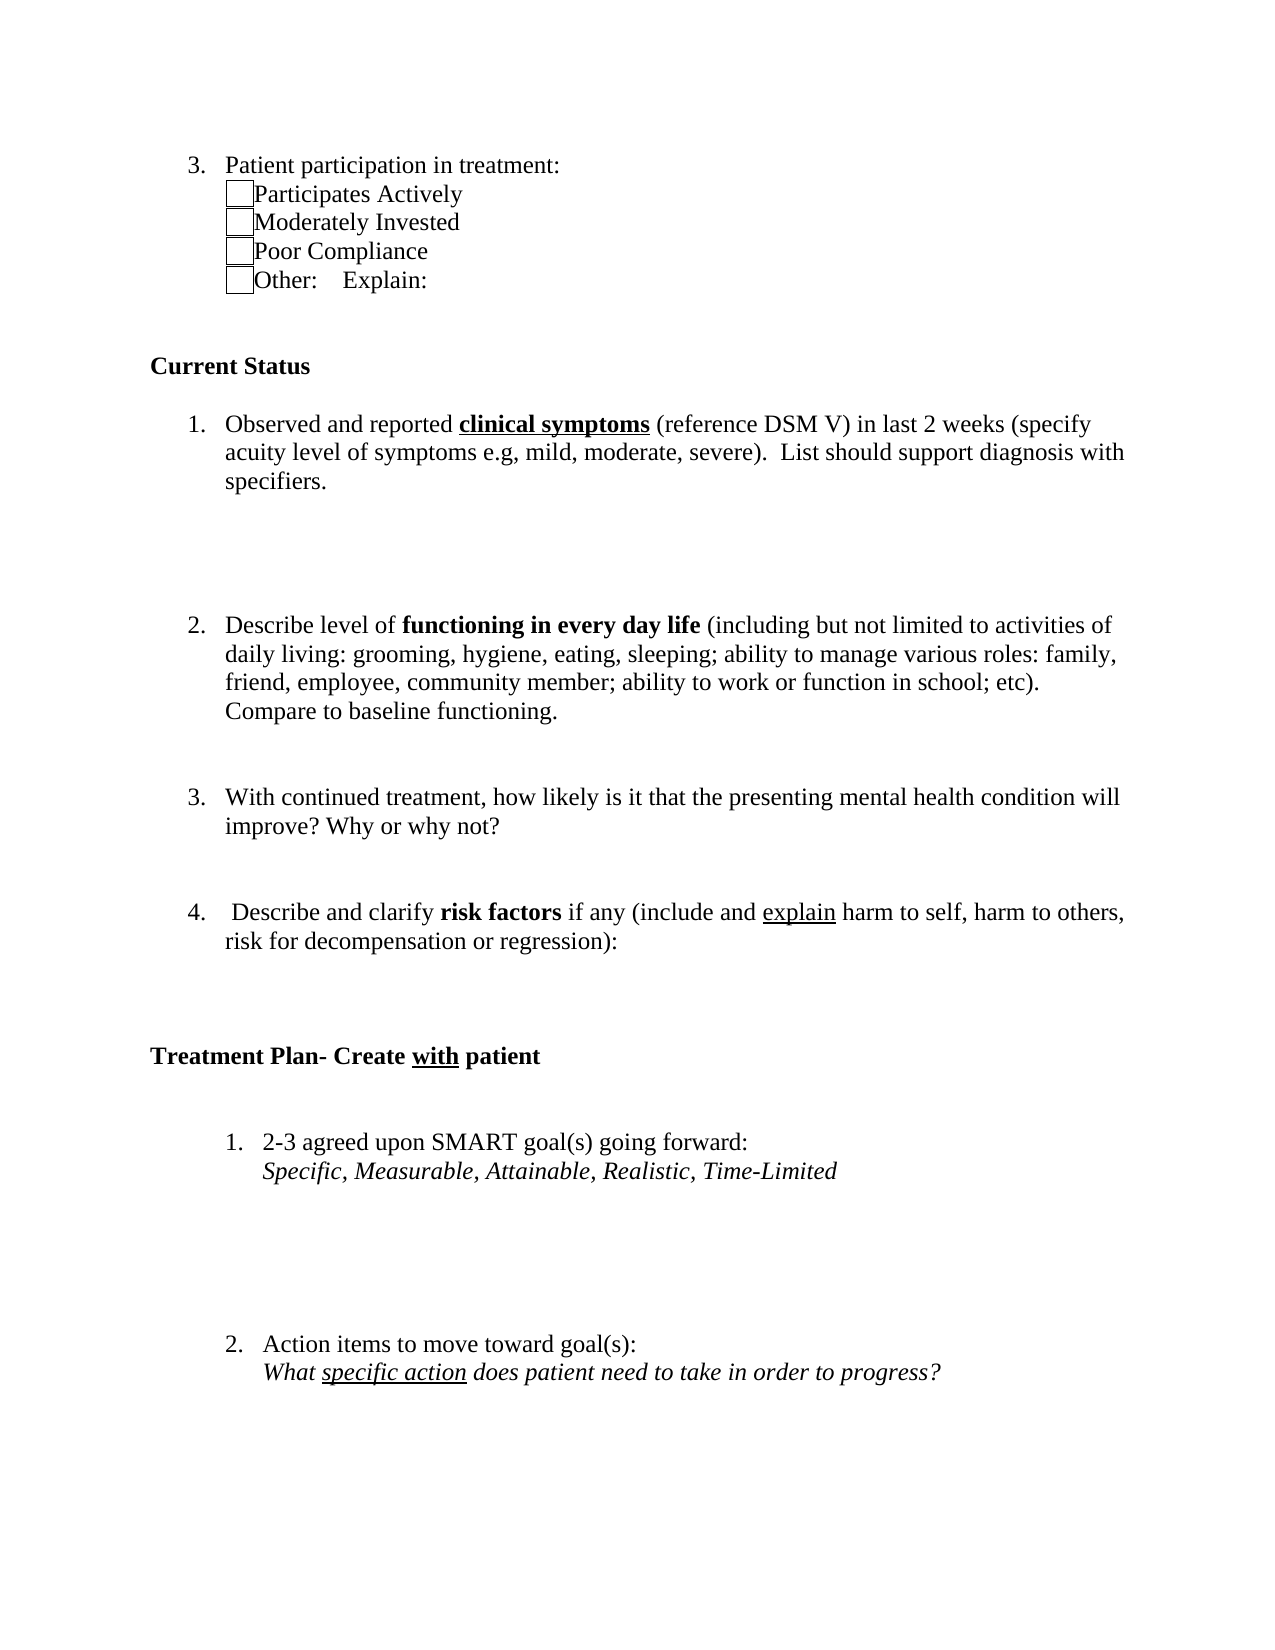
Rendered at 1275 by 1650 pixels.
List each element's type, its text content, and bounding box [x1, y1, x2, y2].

list Action items to move toward goal(s): [225, 1329, 1125, 1357]
list Observed and reported clinical symptoms (reference DSM V) in last 2 weeks (specify acuity level of symptoms e.g, mild, moderate, severe). List should support diagnosis with specifiers. [187, 409, 1125, 495]
list Participates Actively [225, 179, 1125, 207]
list Describe level of functioning in every day life (including but not limited to activities of daily living: grooming, hygiene, eating, sleeping; ability to manage various roles: family, friend, employee, community member; ability to work or function in school; etc). Compare to baseline functioning. [187, 610, 1125, 725]
list With continued treatment, how likely is it that the presenting mental health condition will improve? Why or why not? [187, 782, 1125, 840]
list Patient participation in treatment: [187, 150, 1125, 179]
text Moderately Invested [150, 207, 1125, 236]
text Treatment Plan- Create with patient [150, 1041, 1125, 1070]
list Specific, Measurable, Attainable, Realistic, Time-Limited [262, 1156, 1125, 1185]
list What specific action does patient need to take in order to progress? [262, 1357, 1125, 1386]
list Describe and clarify risk factors if any (include and explain harm to self, harm to others, risk for decompensation or regression): [187, 897, 1125, 955]
list 2-3 agreed upon SMART goal(s) going forward: [225, 1127, 1125, 1156]
text Poor Compliance [150, 236, 1125, 265]
text Other: Explain: [150, 265, 1125, 294]
text Current Status [150, 351, 1125, 380]
